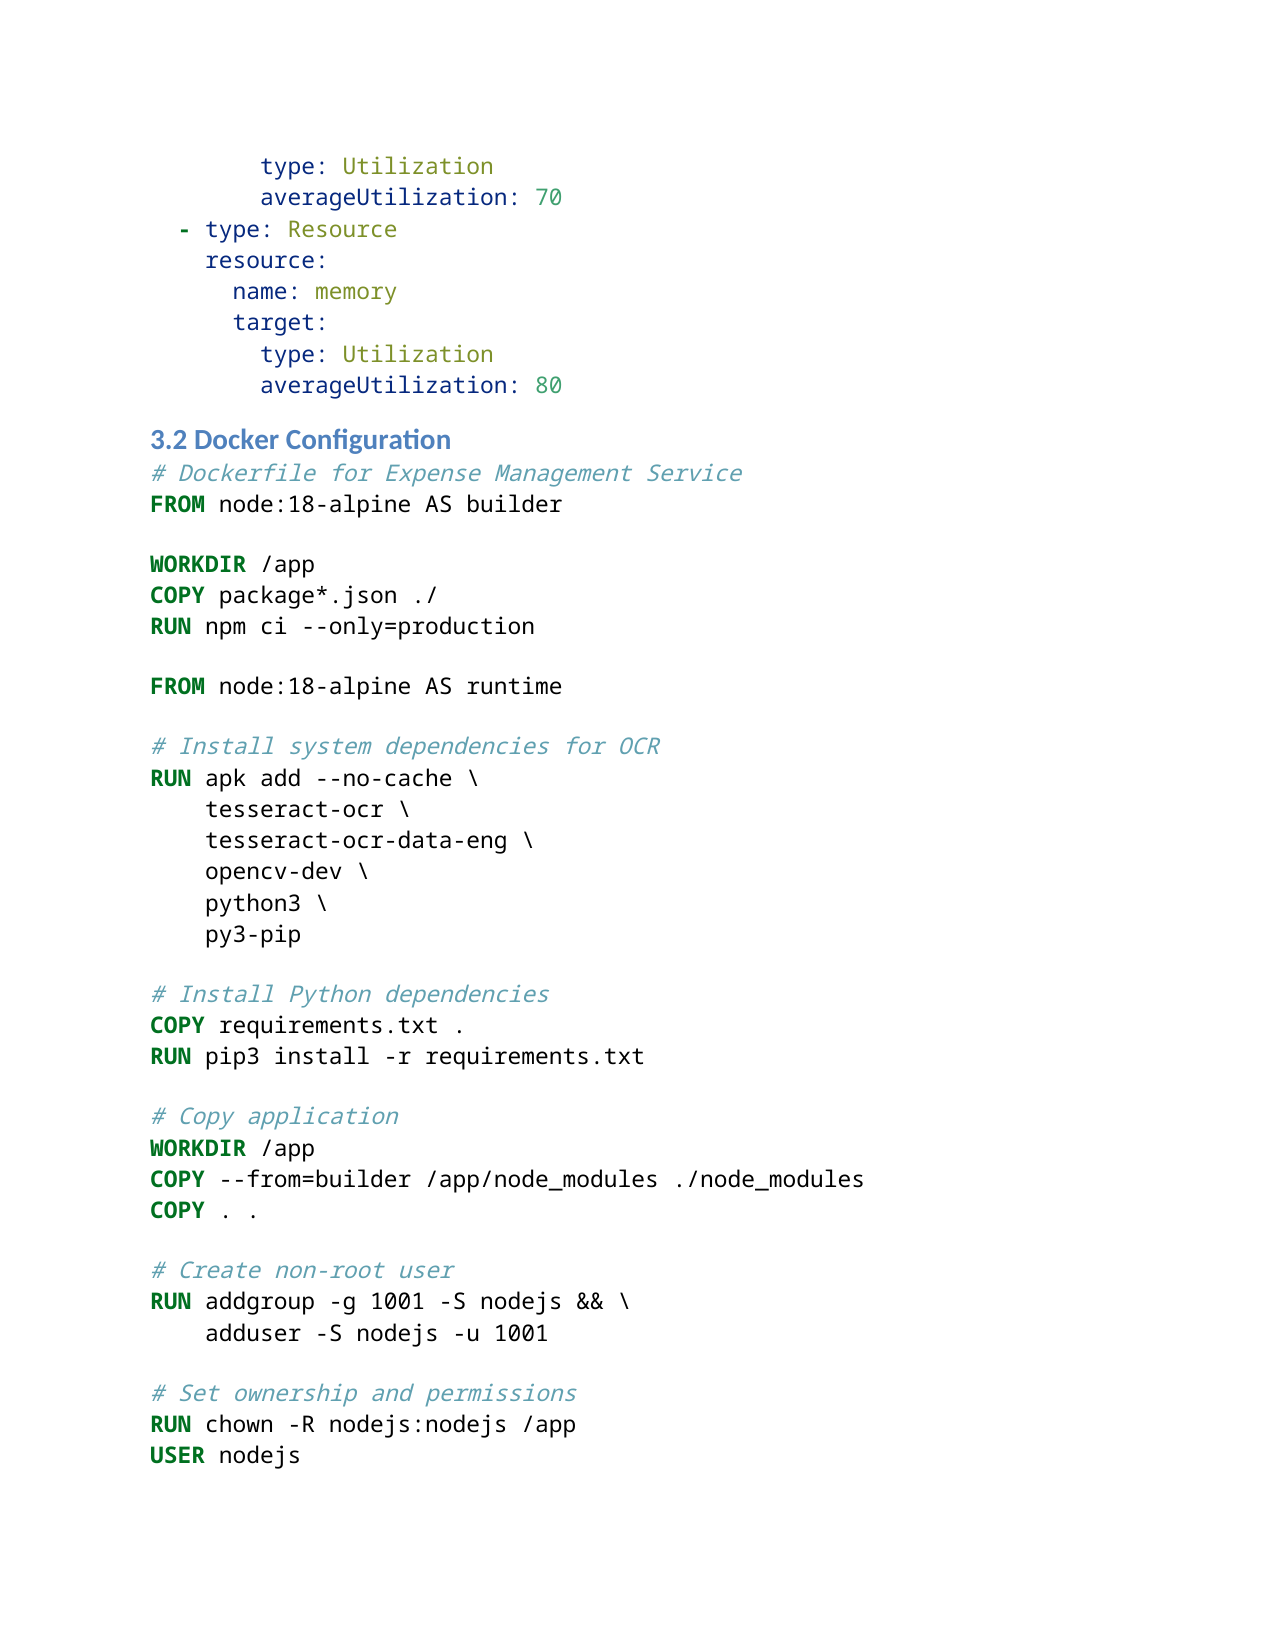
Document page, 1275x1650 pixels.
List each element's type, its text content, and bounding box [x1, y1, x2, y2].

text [150, 150, 1125, 400]
subtitle 3.2 Docker Configuration [150, 421, 1125, 456]
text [150, 456, 1125, 1499]
